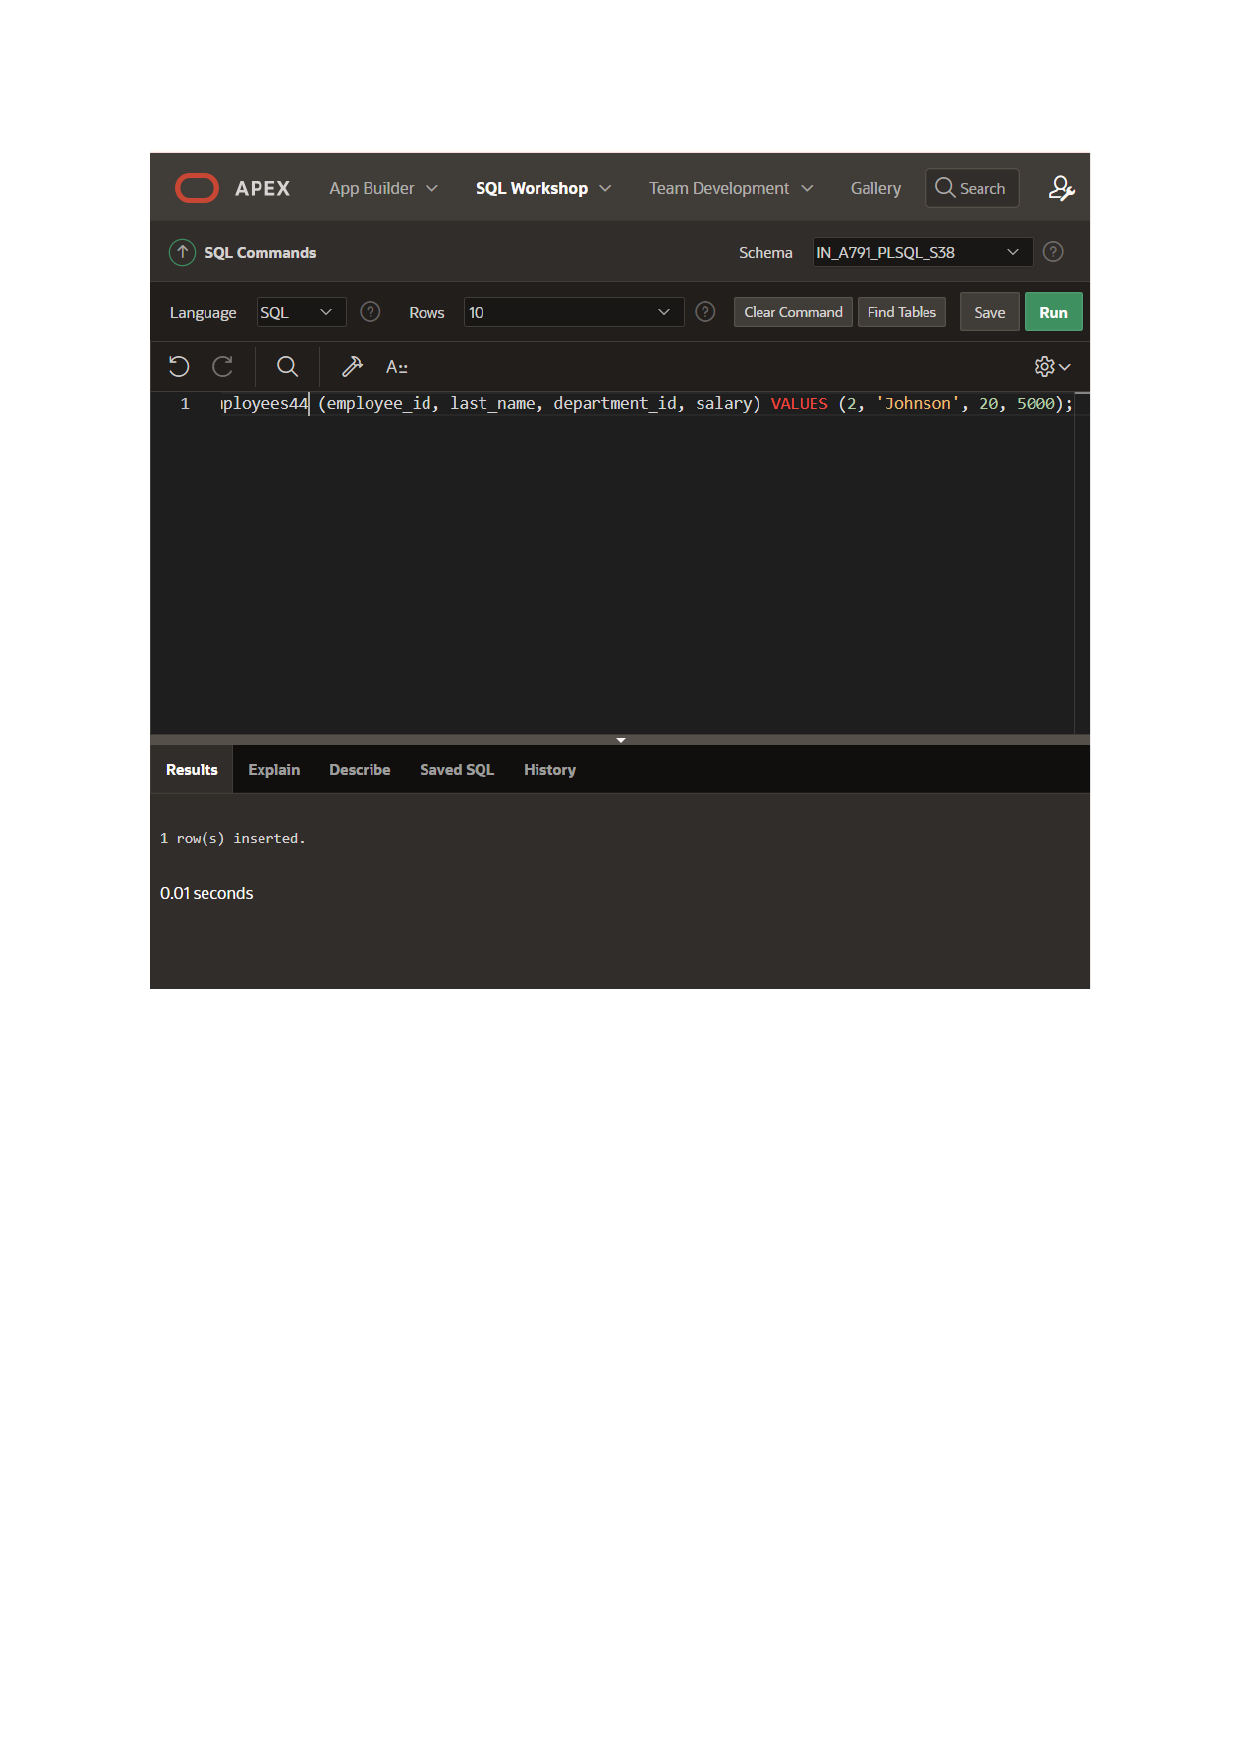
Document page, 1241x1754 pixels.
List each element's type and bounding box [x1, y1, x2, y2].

picture [150, 150, 1091, 989]
